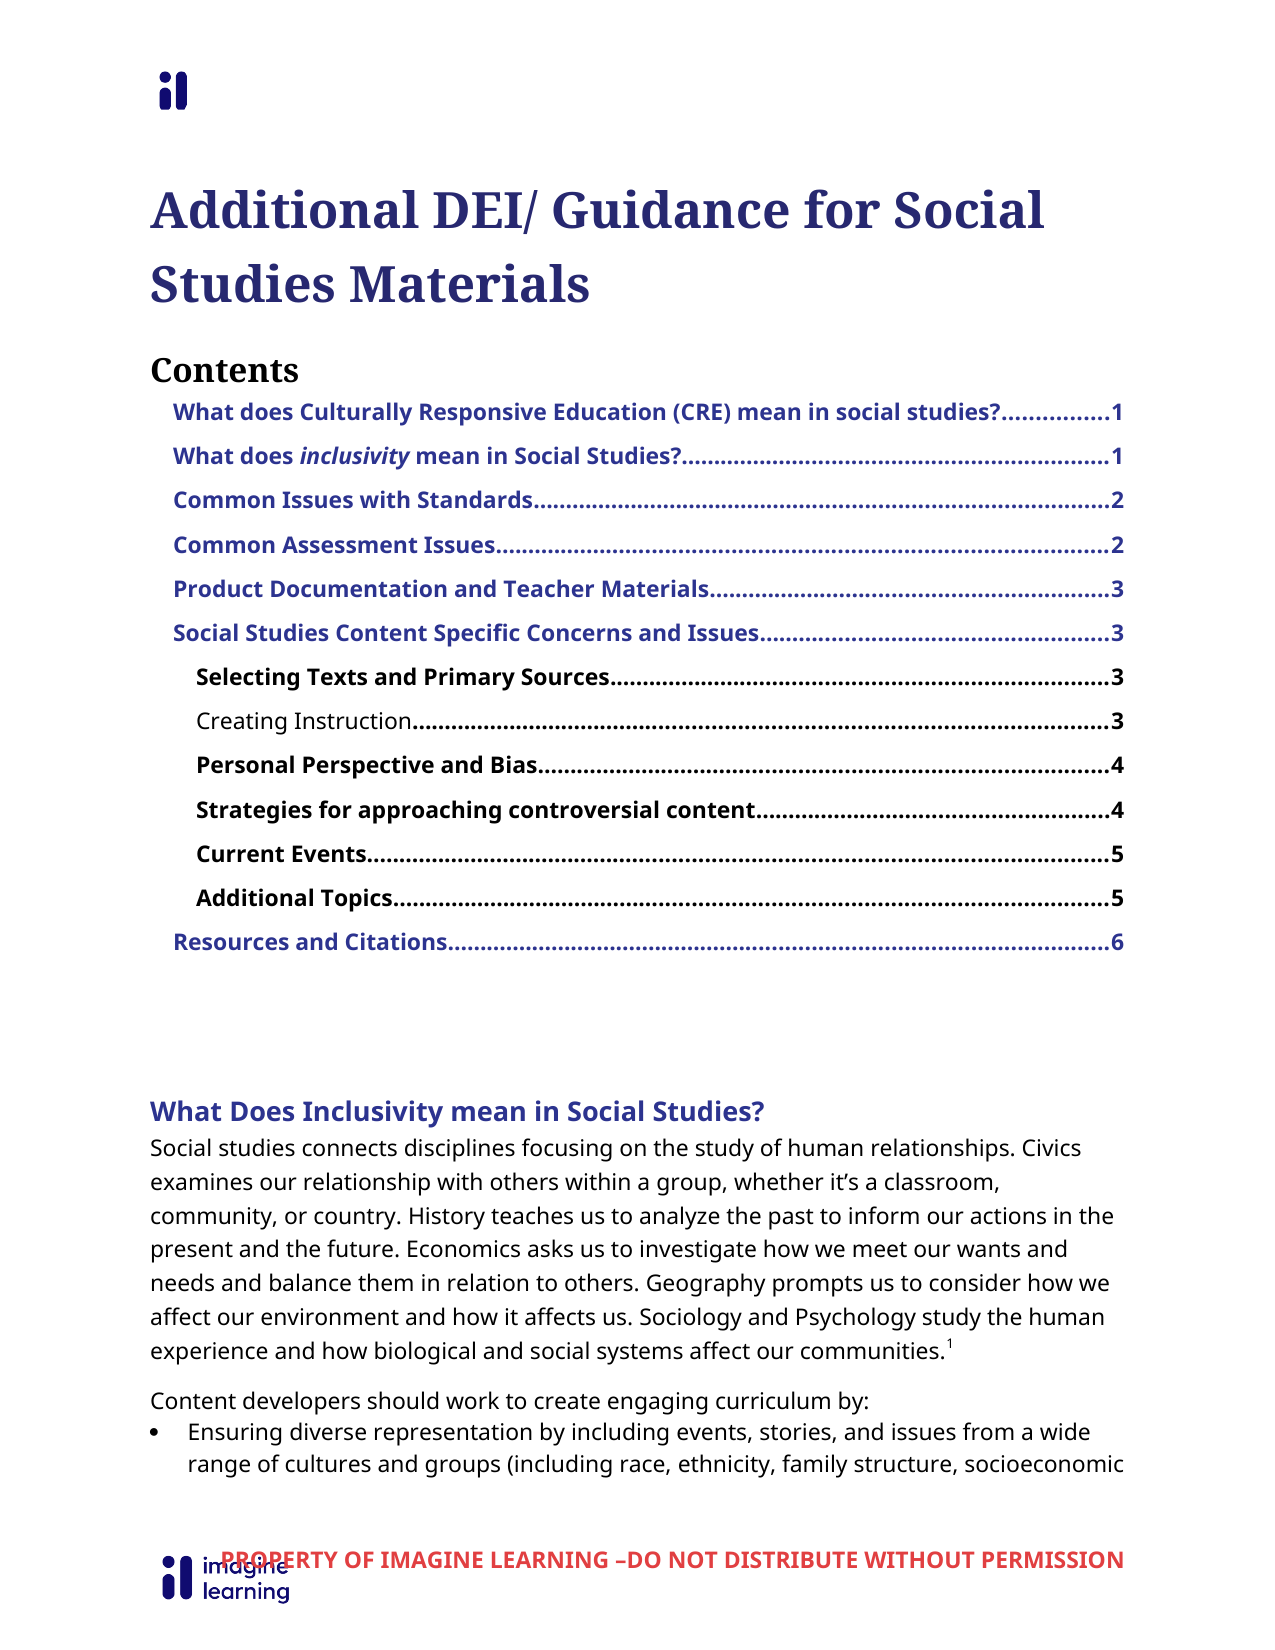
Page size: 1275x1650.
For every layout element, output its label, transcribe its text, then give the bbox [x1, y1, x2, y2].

subtitle What Does Inclusivity mean in Social Studies? [150, 1092, 1125, 1129]
picture [153, 68, 188, 110]
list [150, 1416, 1125, 1479]
text Social studies connects disciplines focusing on the study of human relationships. Civics examines our relationship with others within a group, whether it’s a classroom, community, or country. History teaches us to analyze the past to inform our actions in the present and the future. Economics asks us to investigate how we meet our wants and needs and balance them in relation to others. Geography prompts us to consider how we affect our environment and how it affects us. Sociology and Psychology study the human experience and how biological and social systems affect our communities.1 [150, 1132, 1125, 1366]
subtitle Additional DEI/ Guidance for Social Studies Materials [150, 175, 1125, 317]
picture [150, 1543, 300, 1616]
text Content developers should work to create engaging curriculum by: [150, 1385, 1125, 1416]
